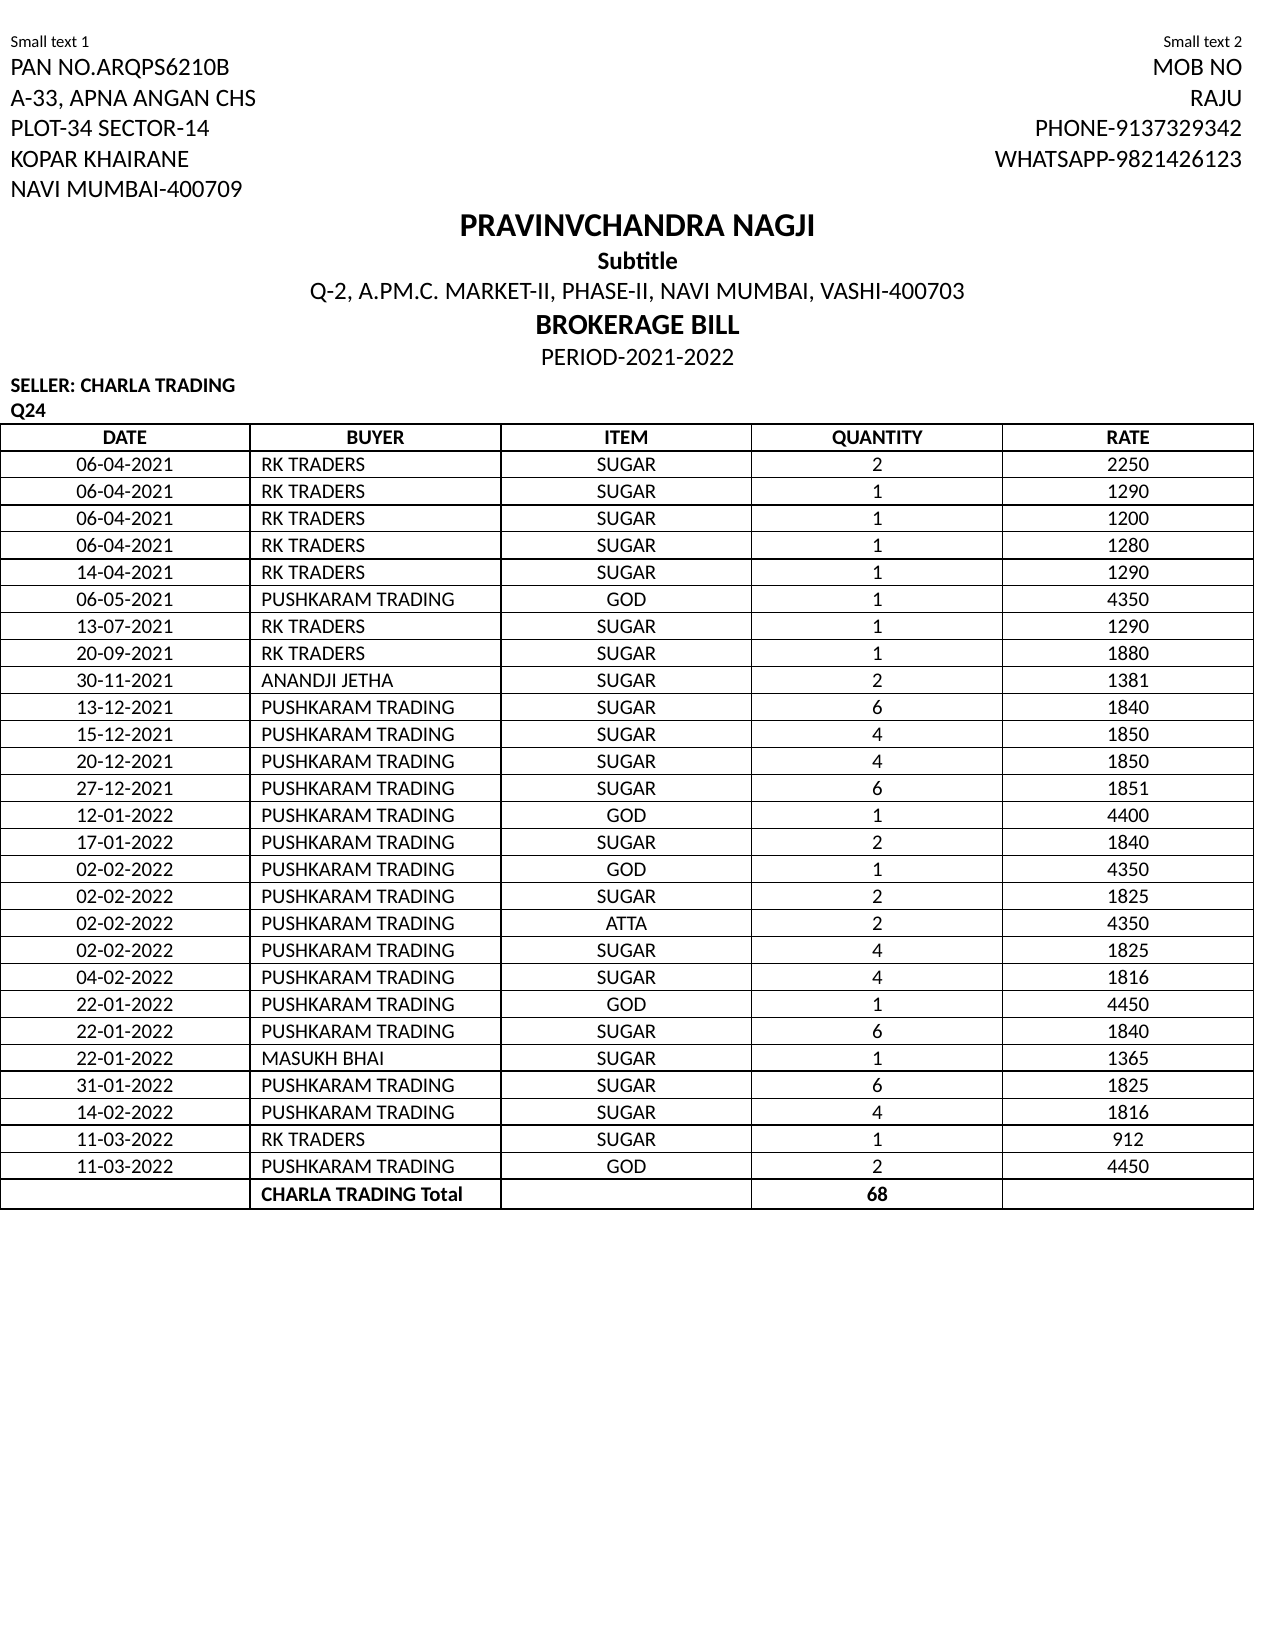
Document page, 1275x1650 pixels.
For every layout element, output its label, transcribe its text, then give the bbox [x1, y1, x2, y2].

table_cell PUSHKARAM TRADING [251, 802, 500, 828]
table_cell SUGAR [502, 775, 751, 801]
table_cell PUSHKARAM TRADING [251, 721, 500, 747]
table_cell RK TRADERS [251, 452, 500, 477]
table_cell 1850 [1003, 721, 1253, 747]
table_cell ATTA [502, 910, 751, 936]
table_header QUANTITY [752, 425, 1002, 450]
table_cell 4 [752, 721, 1002, 747]
table_cell 1 [752, 506, 1002, 531]
table_cell 1840 [1003, 694, 1253, 720]
table_cell 06-04-2021 [1, 478, 249, 504]
table_cell PUSHKARAM TRADING [251, 964, 500, 989]
table_cell 1290 [1003, 613, 1253, 639]
table_cell 1280 [1003, 532, 1253, 558]
table_cell 2 [752, 667, 1002, 693]
table_cell SUGAR [502, 560, 751, 585]
table_cell 4450 [1003, 991, 1253, 1016]
table_header PAN NO.ARQPS6210B A-33, APNA ANGAN CHS PLOT-34 SECTOR-14 KOPAR KHAIRANE NAVI MUMBAI-400709 [0, 52, 626, 204]
table_cell SUGAR [502, 694, 751, 720]
table_cell 1840 [1003, 1018, 1253, 1043]
table_cell 1825 [1003, 1072, 1253, 1097]
table_cell 1825 [1003, 937, 1253, 962]
table_cell 02-02-2022 [1, 937, 249, 962]
table_cell GOD [502, 1153, 751, 1178]
table_cell 1816 [1003, 964, 1253, 989]
table_cell PUSHKARAM TRADING [251, 856, 500, 882]
table_cell 2 [752, 452, 1002, 477]
table_cell 11-03-2022 [1, 1153, 249, 1178]
table_cell 1 [752, 1045, 1002, 1070]
table_cell RK TRADERS [251, 506, 500, 531]
table_cell 4 [752, 748, 1002, 774]
table_cell 06-04-2021 [1, 452, 249, 477]
table_cell 1850 [1003, 748, 1253, 774]
table_cell 1825 [1003, 883, 1253, 908]
table_cell 06-04-2021 [1, 532, 249, 558]
table_cell 04-02-2022 [1, 964, 249, 989]
table_cell 4 [752, 1099, 1002, 1124]
table_cell 02-02-2022 [1, 910, 249, 936]
table_cell PUSHKARAM TRADING [251, 694, 500, 720]
table_cell SUGAR [502, 506, 751, 531]
table_header ITEM [502, 425, 751, 450]
table_cell SUGAR [502, 640, 751, 666]
table_cell PUSHKARAM TRADING [251, 1072, 500, 1097]
table_cell 22-01-2022 [1, 991, 249, 1016]
table_cell [1003, 1180, 1253, 1214]
table_cell SUGAR [502, 1126, 751, 1151]
table_cell PUSHKARAM TRADING [251, 1018, 500, 1043]
table_cell 14-04-2021 [1, 560, 249, 585]
table_cell 4400 [1003, 802, 1253, 828]
table_cell GOD [502, 802, 751, 828]
table_cell PUSHKARAM TRADING [251, 883, 500, 908]
table_cell RK TRADERS [251, 613, 500, 639]
table_cell SUGAR [502, 478, 751, 504]
table_header BUYER [251, 425, 500, 450]
table_header RATE [1003, 425, 1253, 450]
table_cell 15-12-2021 [1, 721, 249, 747]
table_cell 22-01-2022 [1, 1018, 249, 1043]
table_cell 13-12-2021 [1, 694, 249, 720]
table_cell CHARLA TRADING Total [251, 1180, 500, 1214]
table_cell 1 [752, 613, 1002, 639]
table_cell 4 [752, 964, 1002, 989]
table_cell PUSHKARAM TRADING [251, 1099, 500, 1124]
table_cell SUGAR [502, 1045, 751, 1070]
table_header MOB NO RAJU PHONE-9137329342 WHATSAPP-9821426123 [626, 52, 1253, 204]
table_cell 17-01-2022 [1, 829, 249, 854]
table_cell PUSHKARAM TRADING [251, 937, 500, 962]
text BROKERAGE BILL PERIOD-2021-2022 [10, 306, 1264, 372]
table_cell 1 [752, 478, 1002, 504]
table_cell 1290 [1003, 560, 1253, 585]
table_cell 1851 [1003, 775, 1253, 801]
table_cell RK TRADERS [251, 640, 500, 666]
table_cell PUSHKARAM TRADING [251, 991, 500, 1016]
table_cell RK TRADERS [251, 1126, 500, 1151]
table_cell SUGAR [502, 452, 751, 477]
table_cell SUGAR [502, 1099, 751, 1124]
table_cell RK TRADERS [251, 478, 500, 504]
table_cell 1 [752, 991, 1002, 1016]
table_cell 2 [752, 910, 1002, 936]
table_cell PUSHKARAM TRADING [251, 1153, 500, 1178]
table_cell 12-01-2022 [1, 802, 249, 828]
table_cell 1 [752, 532, 1002, 558]
table_header Small text 1 [0, 31, 626, 52]
table_cell ANANDJI JETHA [251, 667, 500, 693]
table_cell RK TRADERS [251, 532, 500, 558]
table_cell 2 [752, 1153, 1002, 1178]
table_cell 11-03-2022 [1, 1126, 249, 1151]
table_cell 06-05-2021 [1, 586, 249, 612]
table_cell 1200 [1003, 506, 1253, 531]
table_cell SUGAR [502, 1018, 751, 1043]
table_cell 1 [752, 802, 1002, 828]
table_cell SUGAR [502, 667, 751, 693]
table_cell PUSHKARAM TRADING [251, 910, 500, 936]
table_cell GOD [502, 991, 751, 1016]
table_cell 1290 [1003, 478, 1253, 504]
table_cell SUGAR [502, 613, 751, 639]
table_cell 912 [1003, 1126, 1253, 1151]
table_cell 1 [752, 856, 1002, 882]
table_cell SUGAR [502, 829, 751, 854]
table_cell 20-09-2021 [1, 640, 249, 666]
table_cell 1 [752, 1126, 1002, 1151]
table_cell 2 [752, 829, 1002, 854]
table_cell 2 [752, 883, 1002, 908]
table_cell 30-11-2021 [1, 667, 249, 693]
table_cell 2250 [1003, 452, 1253, 477]
text PRAVINVCHANDRA NAGJI Subtitle Q-2, A.PM.C. MARKET-II, PHASE-II, NAVI MUMBAI, VASHI-400703 [10, 204, 1264, 306]
table_cell SUGAR [502, 1072, 751, 1097]
table_cell MASUKH BHAI [251, 1045, 500, 1070]
table_cell 1381 [1003, 667, 1253, 693]
table_cell SUGAR [502, 937, 751, 962]
table_cell 4350 [1003, 586, 1253, 612]
table_cell 6 [752, 1018, 1002, 1043]
table_cell 1365 [1003, 1045, 1253, 1070]
table_cell 4 [752, 937, 1002, 962]
text SELLER: CHARLA TRADING Q24 [10, 372, 1264, 423]
table_header Small text 2 [626, 31, 1253, 52]
table_cell SUGAR [502, 883, 751, 908]
table_cell SUGAR [502, 748, 751, 774]
table_cell PUSHKARAM TRADING [251, 775, 500, 801]
table_cell [502, 1180, 751, 1214]
table_cell 20-12-2021 [1, 748, 249, 774]
table_cell 02-02-2022 [1, 856, 249, 882]
table_cell 4450 [1003, 1153, 1253, 1178]
table_cell 02-02-2022 [1, 883, 249, 908]
table_cell 14-02-2022 [1, 1099, 249, 1124]
table_cell SUGAR [502, 721, 751, 747]
table_cell PUSHKARAM TRADING [251, 829, 500, 854]
table_cell PUSHKARAM TRADING [251, 586, 500, 612]
table_cell 13-07-2021 [1, 613, 249, 639]
table_cell [1, 1180, 249, 1214]
table_cell RK TRADERS [251, 560, 500, 585]
table_cell SUGAR [502, 964, 751, 989]
table_header DATE [1, 425, 249, 450]
table_cell 06-04-2021 [1, 506, 249, 531]
table_cell 4350 [1003, 856, 1253, 882]
table_cell 22-01-2022 [1, 1045, 249, 1070]
table_cell GOD [502, 856, 751, 882]
table_cell 6 [752, 775, 1002, 801]
table_cell 4350 [1003, 910, 1253, 936]
table_cell 1840 [1003, 829, 1253, 854]
table_cell 1816 [1003, 1099, 1253, 1124]
table_cell 31-01-2022 [1, 1072, 249, 1097]
table_cell 1880 [1003, 640, 1253, 666]
table_cell PUSHKARAM TRADING [251, 748, 500, 774]
table_cell 27-12-2021 [1, 775, 249, 801]
table_cell 68 [752, 1180, 1002, 1214]
table_cell 1 [752, 560, 1002, 585]
table_cell 6 [752, 694, 1002, 720]
table_cell SUGAR [502, 532, 751, 558]
table_cell 1 [752, 586, 1002, 612]
table_cell 6 [752, 1072, 1002, 1097]
table_cell GOD [502, 586, 751, 612]
table_cell 1 [752, 640, 1002, 666]
